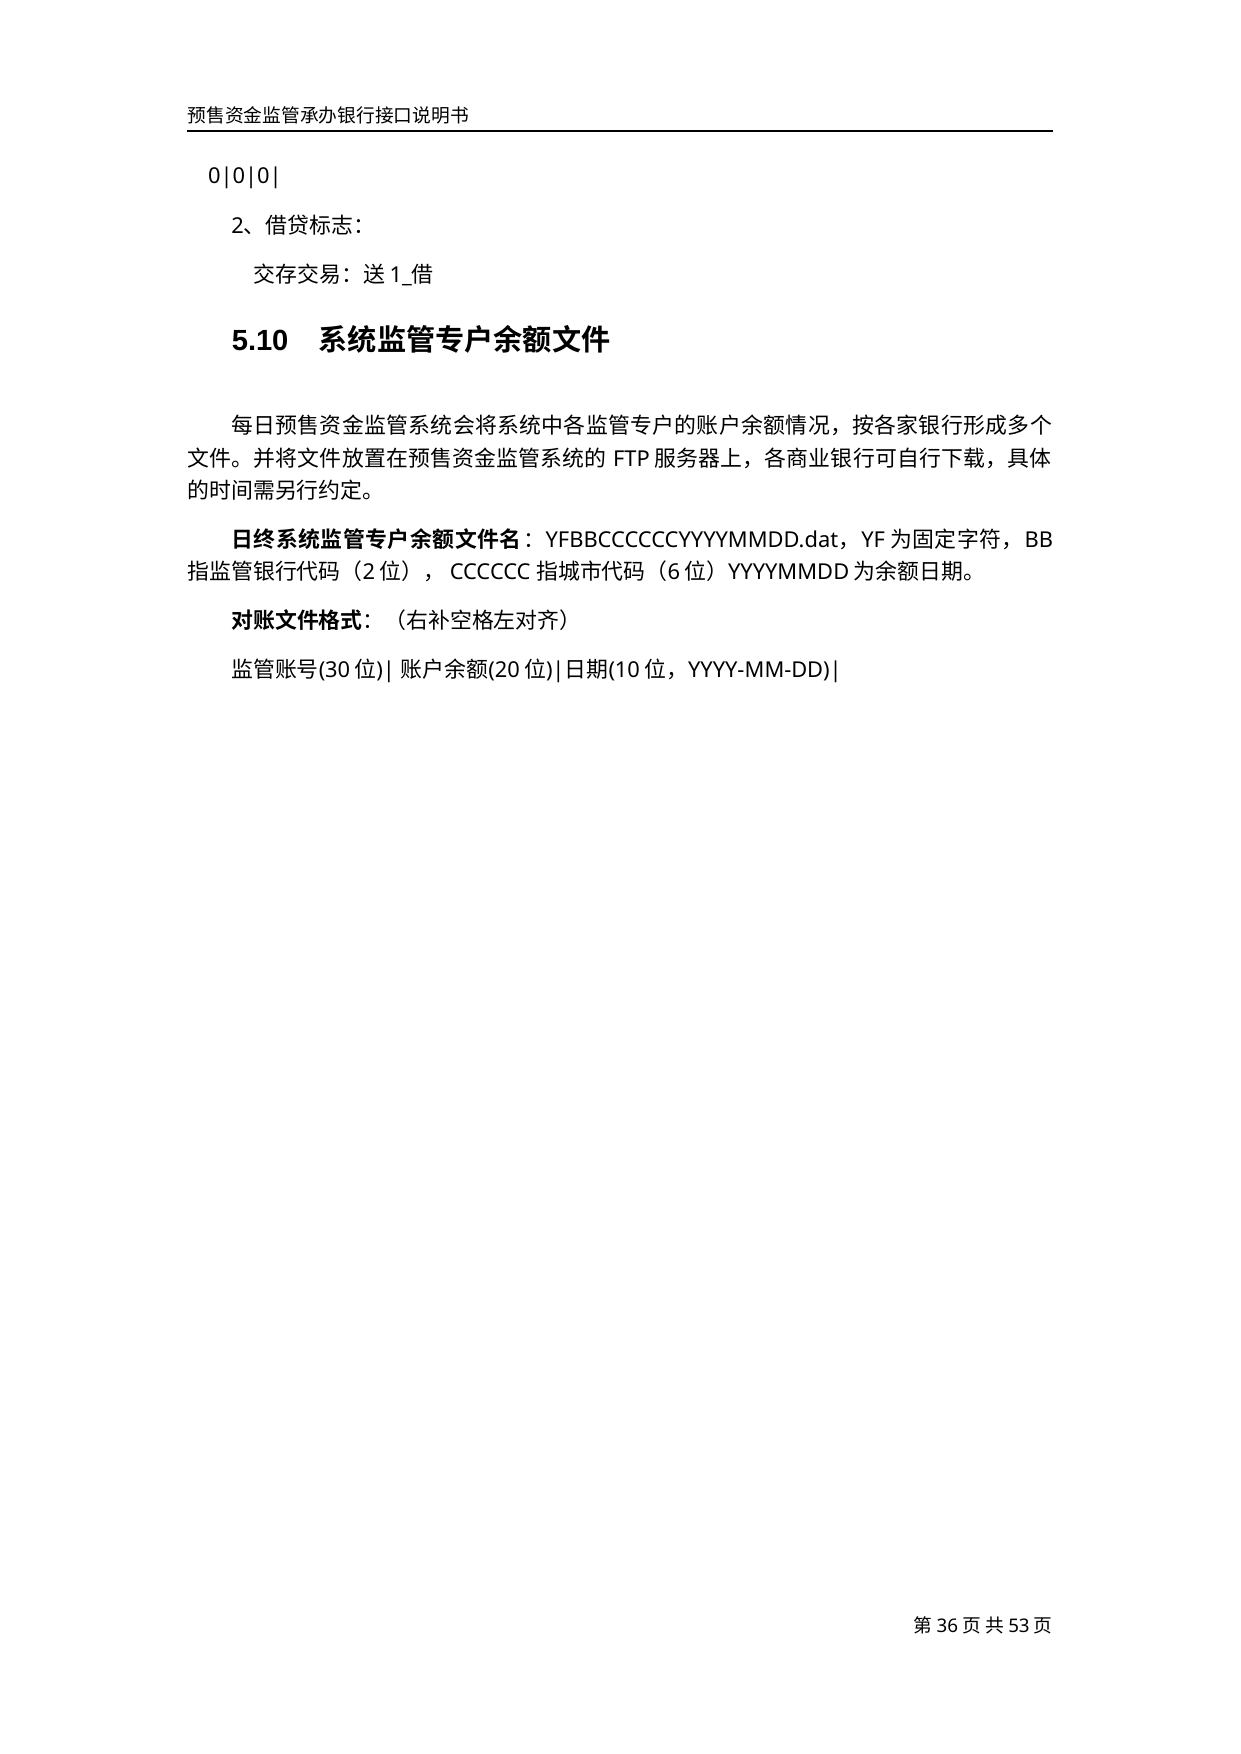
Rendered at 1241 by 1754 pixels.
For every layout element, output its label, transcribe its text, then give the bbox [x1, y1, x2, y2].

text 日终系统监管专户余额文件名：YFBBCCCCCCYYYYMMDD.dat，YF为固定字符，BB指监管银行代码（2位）， CCCCCC 指城市代码（6位）YYYYMMDD为余额日期。 [187, 522, 1053, 587]
text 对账文件格式：（右补空格左对齐） [187, 603, 1053, 635]
text 2、借贷标志： [187, 208, 1053, 240]
text 0|0|0| [187, 159, 1053, 192]
subtitle 系统监管专户余额文件 [232, 305, 1053, 370]
text 监管账号(30位)| 账户余额(20位)|日期(10位，YYYY-MM-DD)| [187, 652, 1053, 684]
text 交存交易：送1_借 [187, 257, 1053, 289]
text 每日预售资金监管系统会将系统中各监管专户的账户余额情况，按各家银行形成多个文件。并将文件放置在预售资金监管系统的FTP服务器上，各商业银行可自行下载，具体的时间需另行约定。 [187, 408, 1053, 505]
